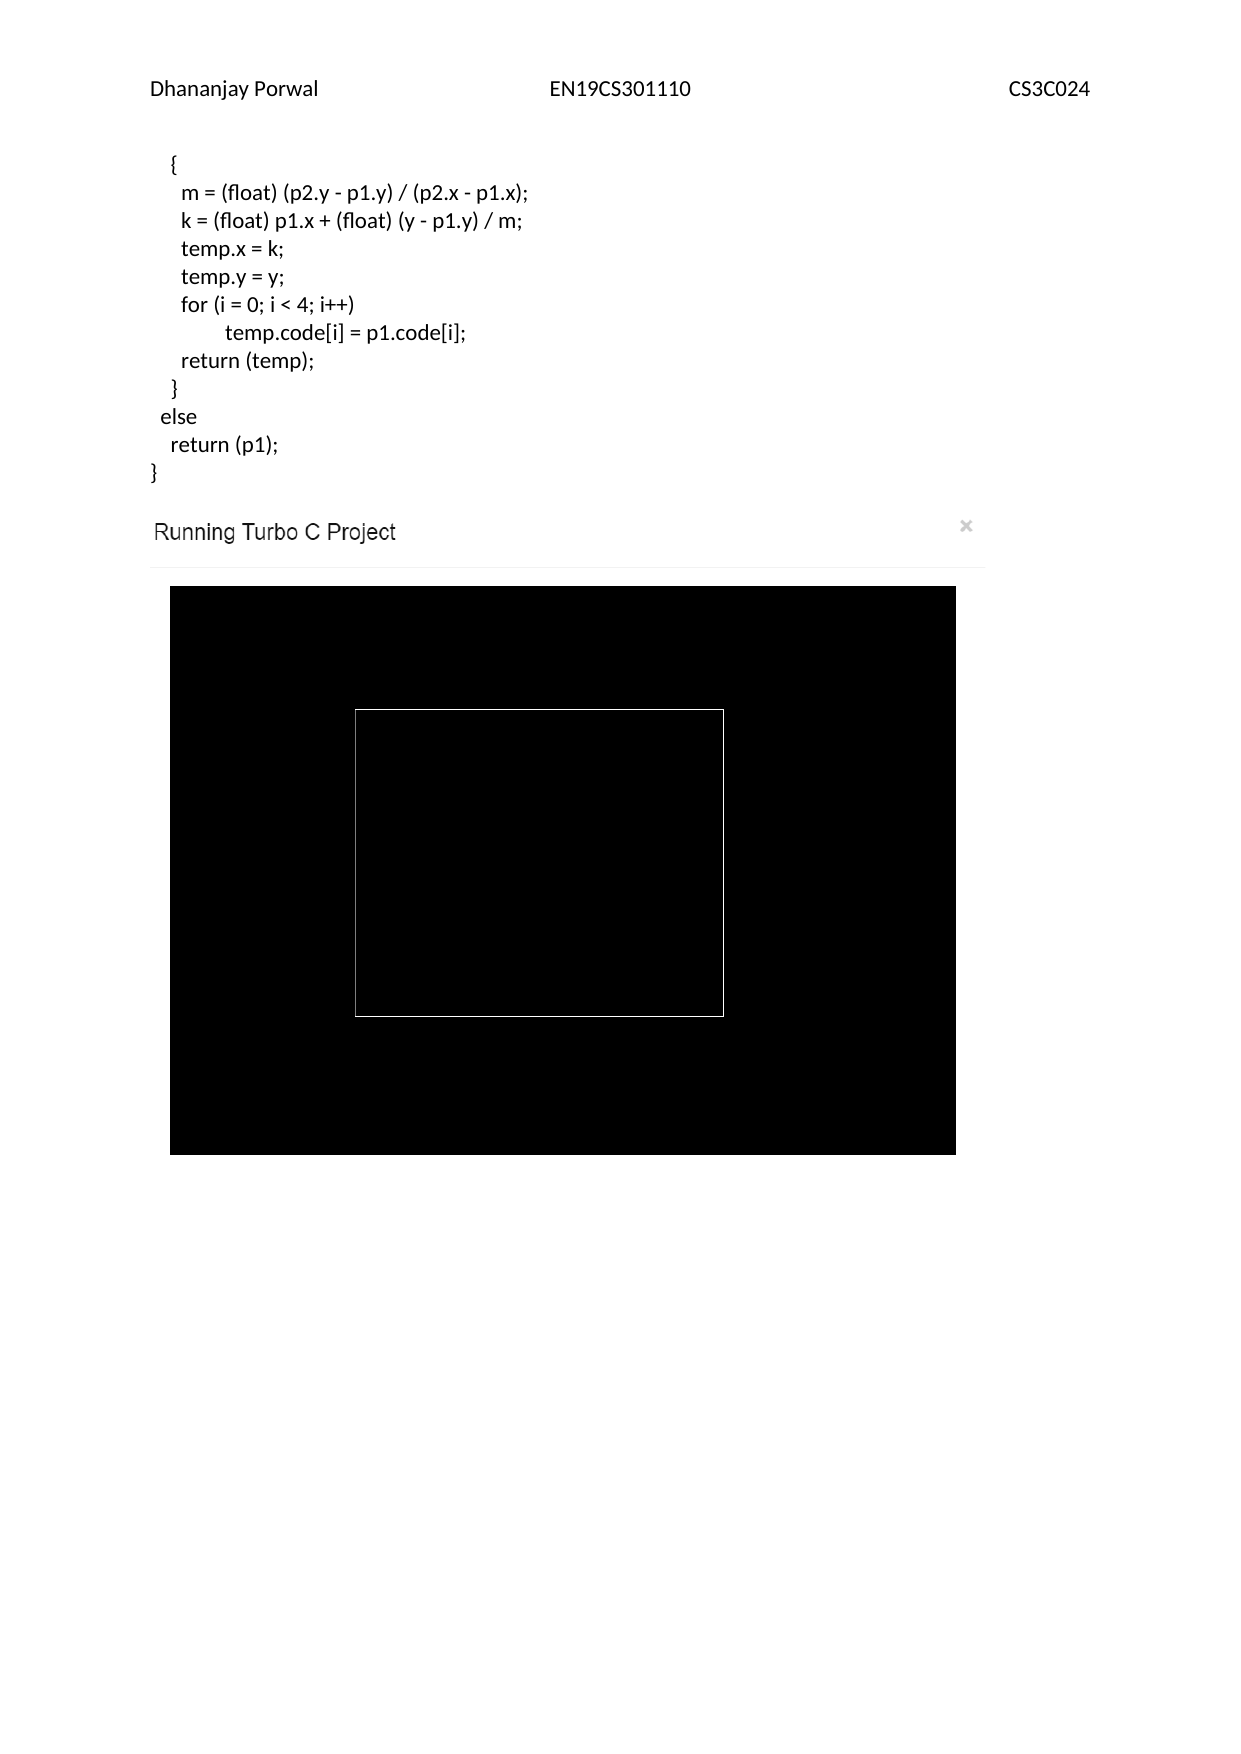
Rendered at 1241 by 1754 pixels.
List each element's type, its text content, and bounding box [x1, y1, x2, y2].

text temp.y = y; [150, 262, 1090, 290]
text return (p1); [150, 430, 1090, 458]
text } [150, 458, 1090, 486]
text else [150, 402, 1090, 430]
text temp.code[i] = p1.code[i]; [150, 318, 1090, 346]
text return (temp); [150, 346, 1090, 374]
text k = (float) p1.x + (float) (y - p1.y) / m; [150, 206, 1090, 234]
text for (i = 0; i < 4; i++) [150, 290, 1090, 318]
text } [150, 374, 1090, 402]
text temp.x = k; [150, 234, 1090, 262]
text m = (float) (p2.y - p1.y) / (p2.x - p1.x); [150, 178, 1090, 206]
picture [150, 514, 986, 1155]
text { [150, 150, 1090, 178]
